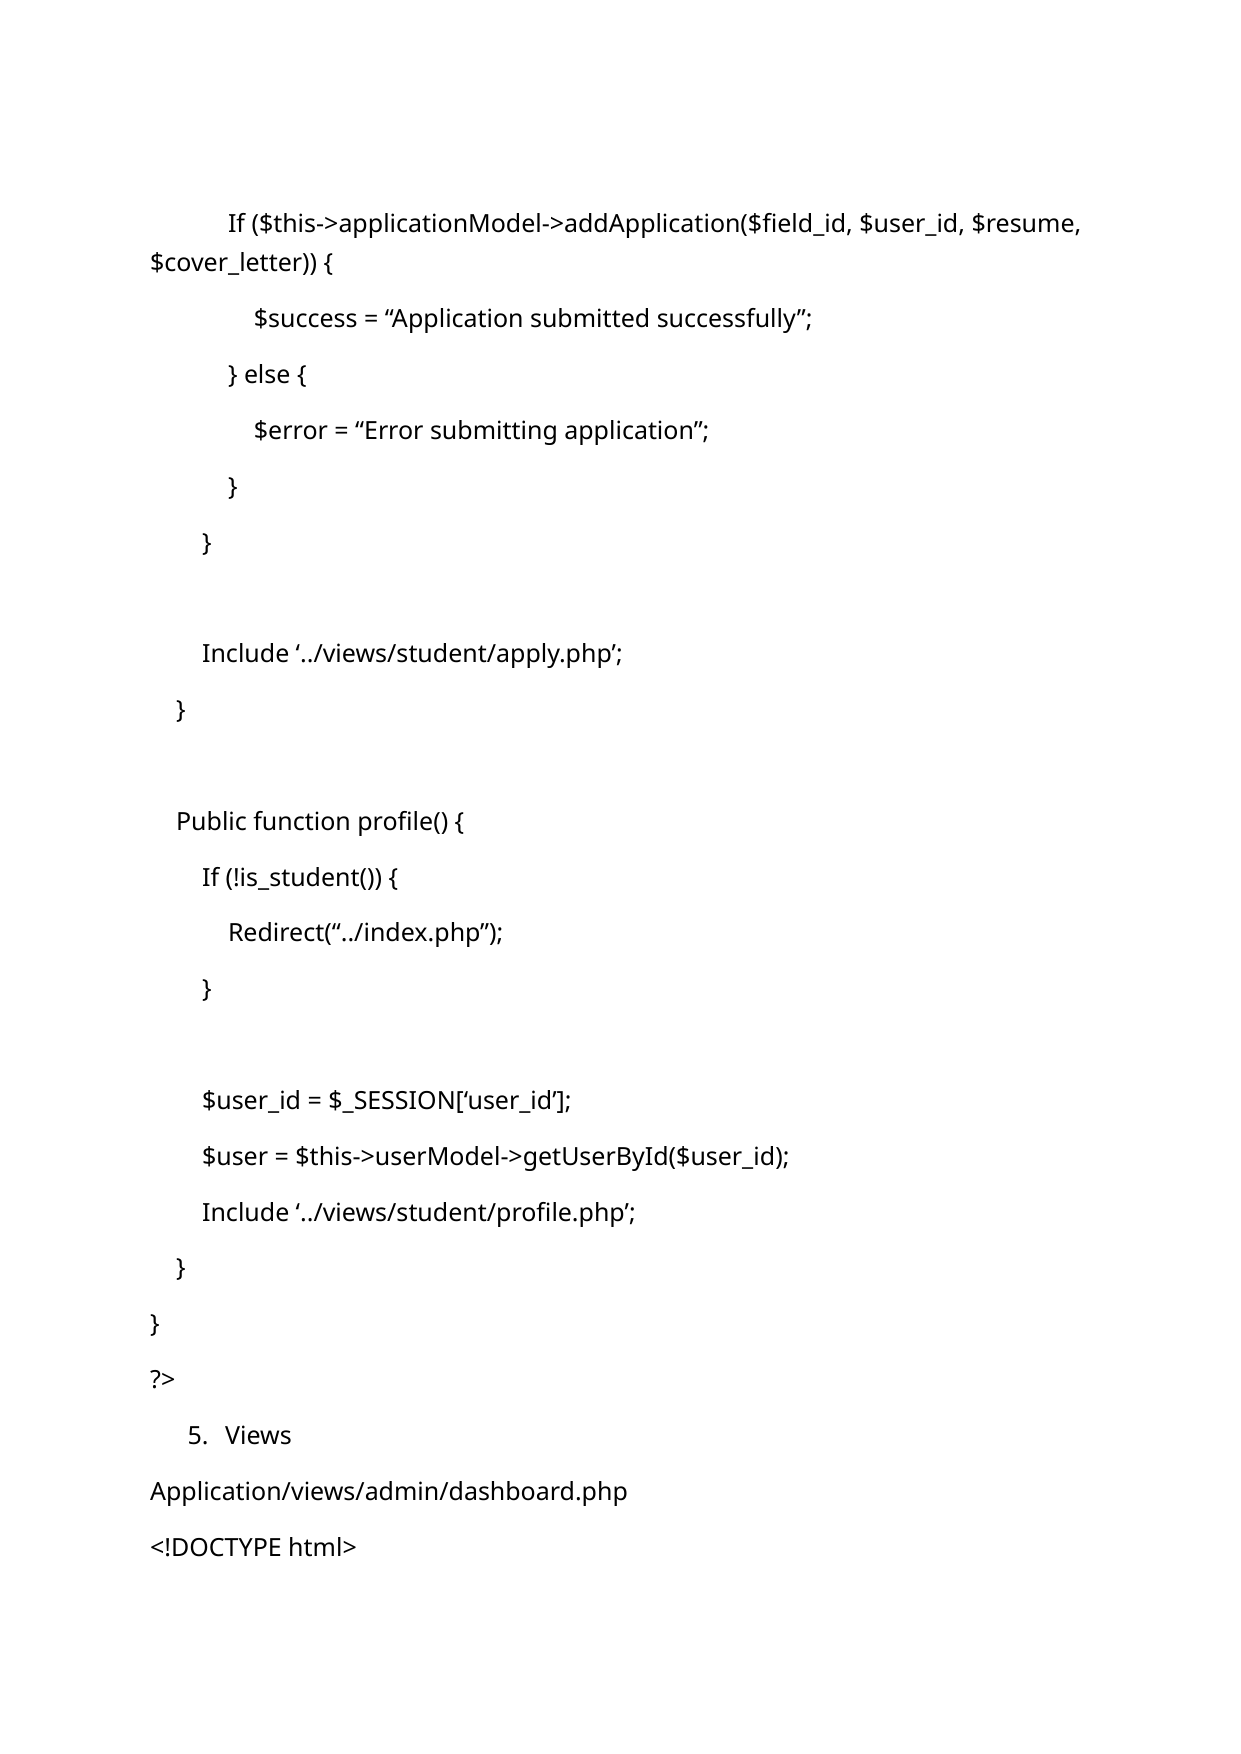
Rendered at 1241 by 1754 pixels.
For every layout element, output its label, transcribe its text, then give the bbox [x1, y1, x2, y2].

text Redirect(“../index.php”); [150, 915, 1090, 949]
text Include ‘../views/student/profile.php’; [150, 1194, 1090, 1228]
text } [150, 1306, 1090, 1340]
text } [150, 971, 1090, 1005]
text <!DOCTYPE html> [150, 1529, 1090, 1563]
text ?> [150, 1362, 1090, 1396]
text } [150, 1250, 1090, 1284]
text } [150, 524, 1090, 558]
text If ($this->applicationModel->addApplication($field_id, $user_id, $resume, $cover_letter)) { [150, 206, 1090, 279]
text $error = “Error submitting application”; [150, 412, 1090, 447]
text If (!is_student()) { [150, 859, 1090, 893]
text $user_id = $_SESSION[‘user_id’]; [150, 1082, 1090, 1117]
text Application/views/admin/dashboard.php [150, 1473, 1090, 1507]
text Include ‘../views/student/apply.php’; [150, 636, 1090, 670]
text Public function profile() { [150, 803, 1090, 837]
text } [150, 468, 1090, 502]
list Views [187, 1417, 1090, 1452]
text } else { [150, 357, 1090, 391]
text $success = “Application submitted successfully”; [150, 301, 1090, 335]
text } [150, 692, 1090, 726]
text $user = $this->userModel->getUserById($user_id); [150, 1138, 1090, 1172]
